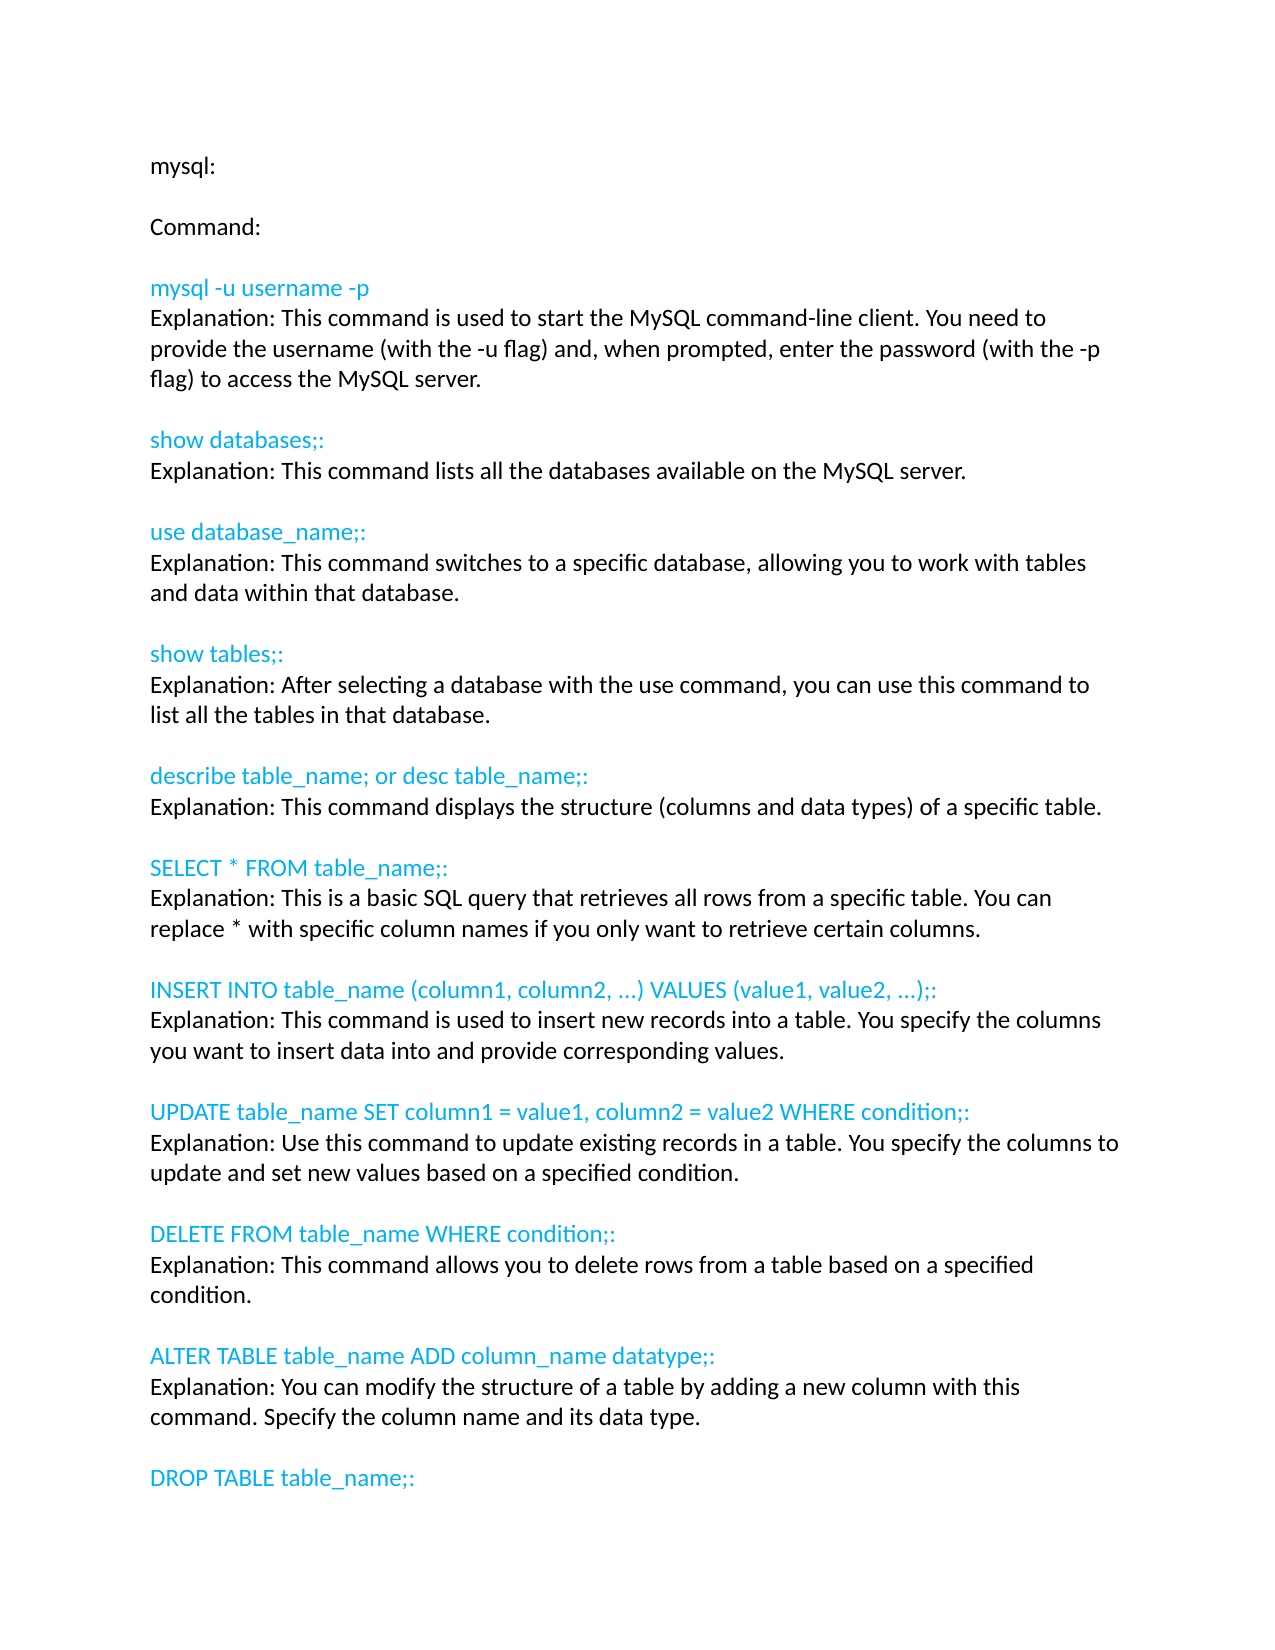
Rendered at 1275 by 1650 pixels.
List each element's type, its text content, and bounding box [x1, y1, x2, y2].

text Command: [150, 211, 1125, 242]
text Explanation: This command lists all the databases available on the MySQL server. [150, 455, 1125, 486]
text SELECT * FROM table_name;: [150, 852, 1125, 882]
text Explanation: This is a basic SQL query that retrieves all rows from a specific table. You can replace * with specific column names if you only want to retrieve certain columns. [150, 882, 1125, 943]
text DELETE FROM table_name WHERE condition;: [150, 1218, 1125, 1249]
text Explanation: This command switches to a specific database, allowing you to work with tables and data within that database. [150, 547, 1125, 608]
text DROP TABLE table_name;: [150, 1462, 1125, 1493]
text Explanation: This command allows you to delete rows from a table based on a specified condition. [150, 1249, 1125, 1310]
text INSERT INTO table_name (column1, column2, ...) VALUES (value1, value2, ...);: [150, 974, 1125, 1004]
text mysql: [150, 150, 1125, 181]
text Explanation: This command displays the structure (columns and data types) of a specific table. [150, 791, 1125, 821]
text Explanation: This command is used to start the MySQL command-line client. You need to provide the username (with the -u flag) and, when prompted, enter the password (with the -p flag) to access the MySQL server. [150, 303, 1125, 394]
text Explanation: Use this command to update existing records in a table. You specify the columns to update and set new values based on a specified condition. [150, 1127, 1125, 1188]
text describe table_name; or desc table_name;: [150, 760, 1125, 791]
text Explanation: You can modify the structure of a table by adding a new column with this command. Specify the column name and its data type. [150, 1371, 1125, 1432]
text show databases;: [150, 425, 1125, 455]
text Explanation: After selecting a database with the use command, you can use this command to list all the tables in that database. [150, 669, 1125, 730]
text ALTER TABLE table_name ADD column_name datatype;: [150, 1340, 1125, 1371]
text use database_name;: [150, 516, 1125, 547]
text mysql -u username -p [150, 272, 1125, 303]
text show tables;: [150, 638, 1125, 669]
text UPDATE table_name SET column1 = value1, column2 = value2 WHERE condition;: [150, 1096, 1125, 1127]
text Explanation: This command is used to insert new records into a table. You specify the columns you want to insert data into and provide corresponding values. [150, 1004, 1125, 1066]
